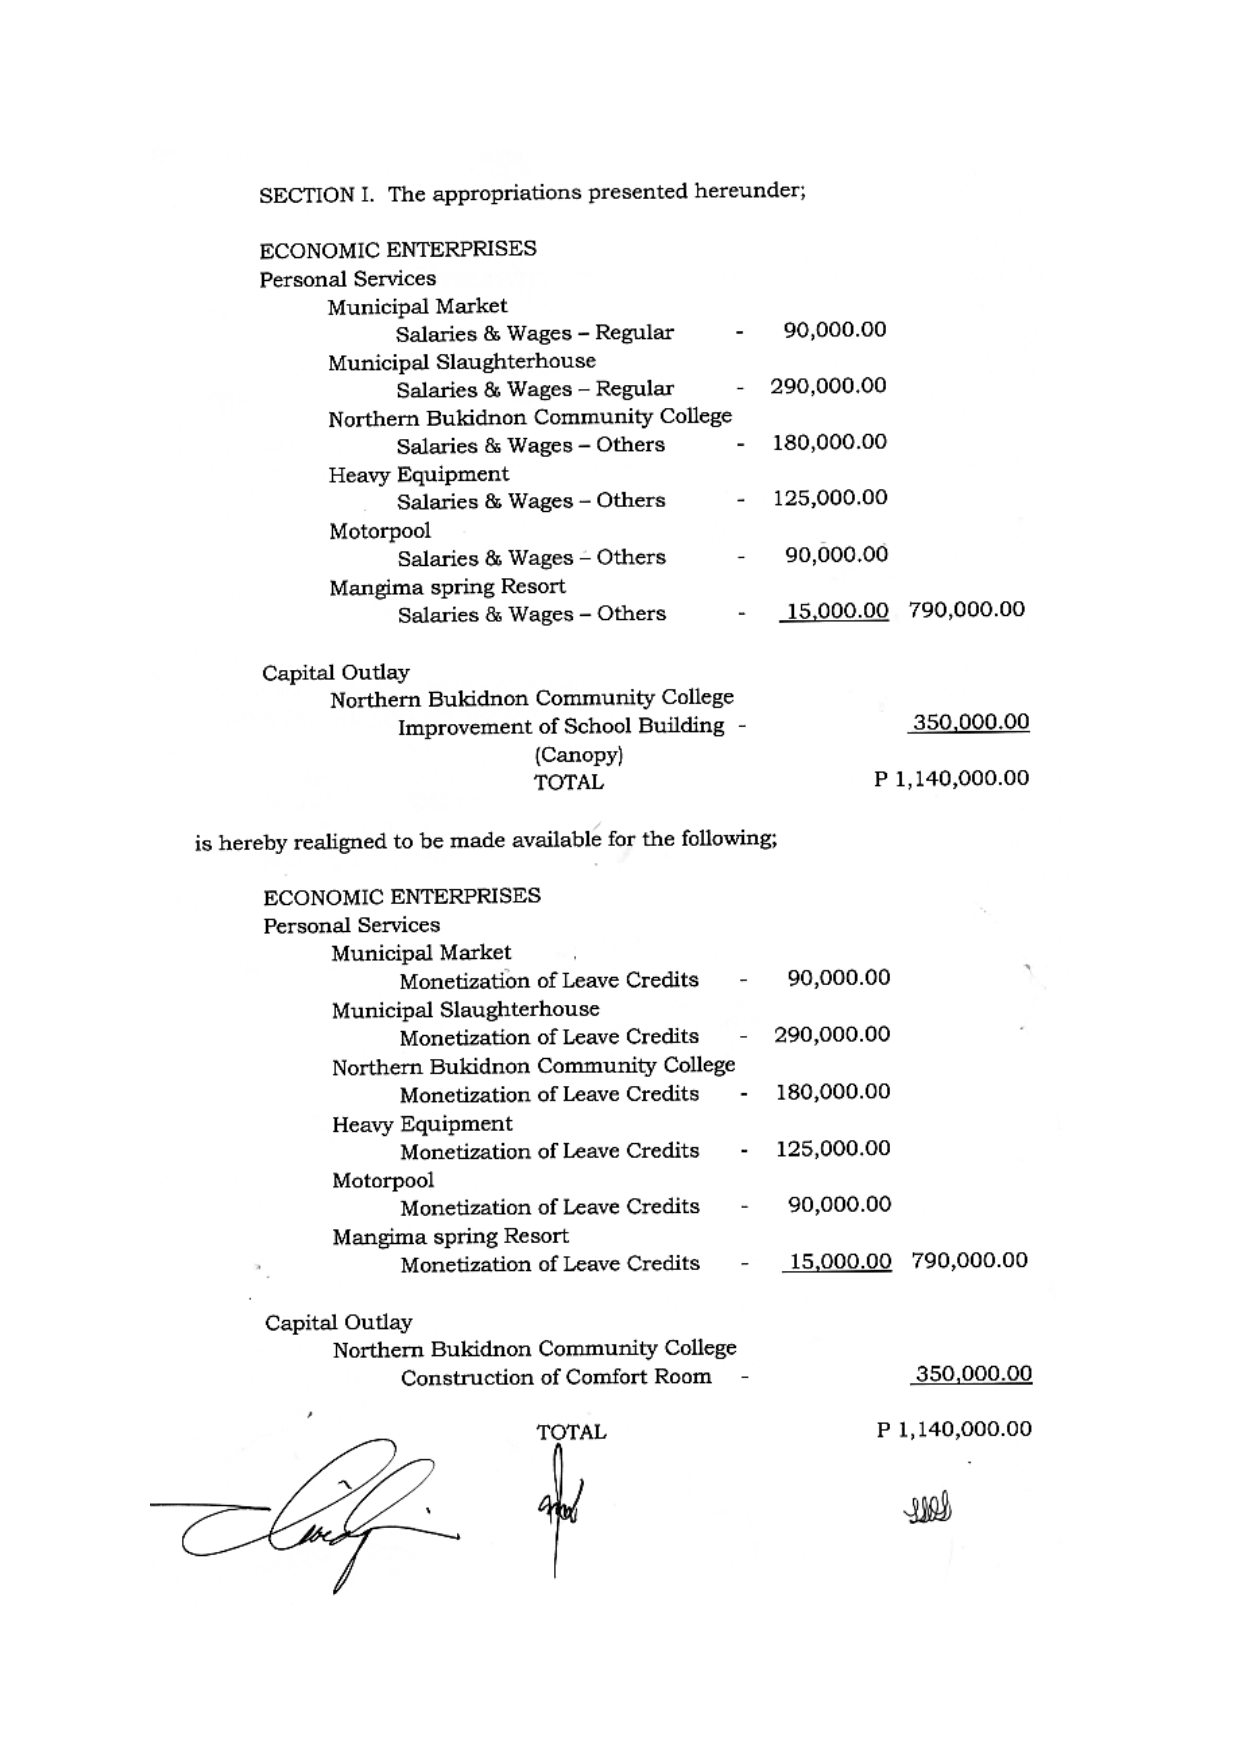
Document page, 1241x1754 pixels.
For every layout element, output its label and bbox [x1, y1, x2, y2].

picture [150, 149, 1072, 1605]
